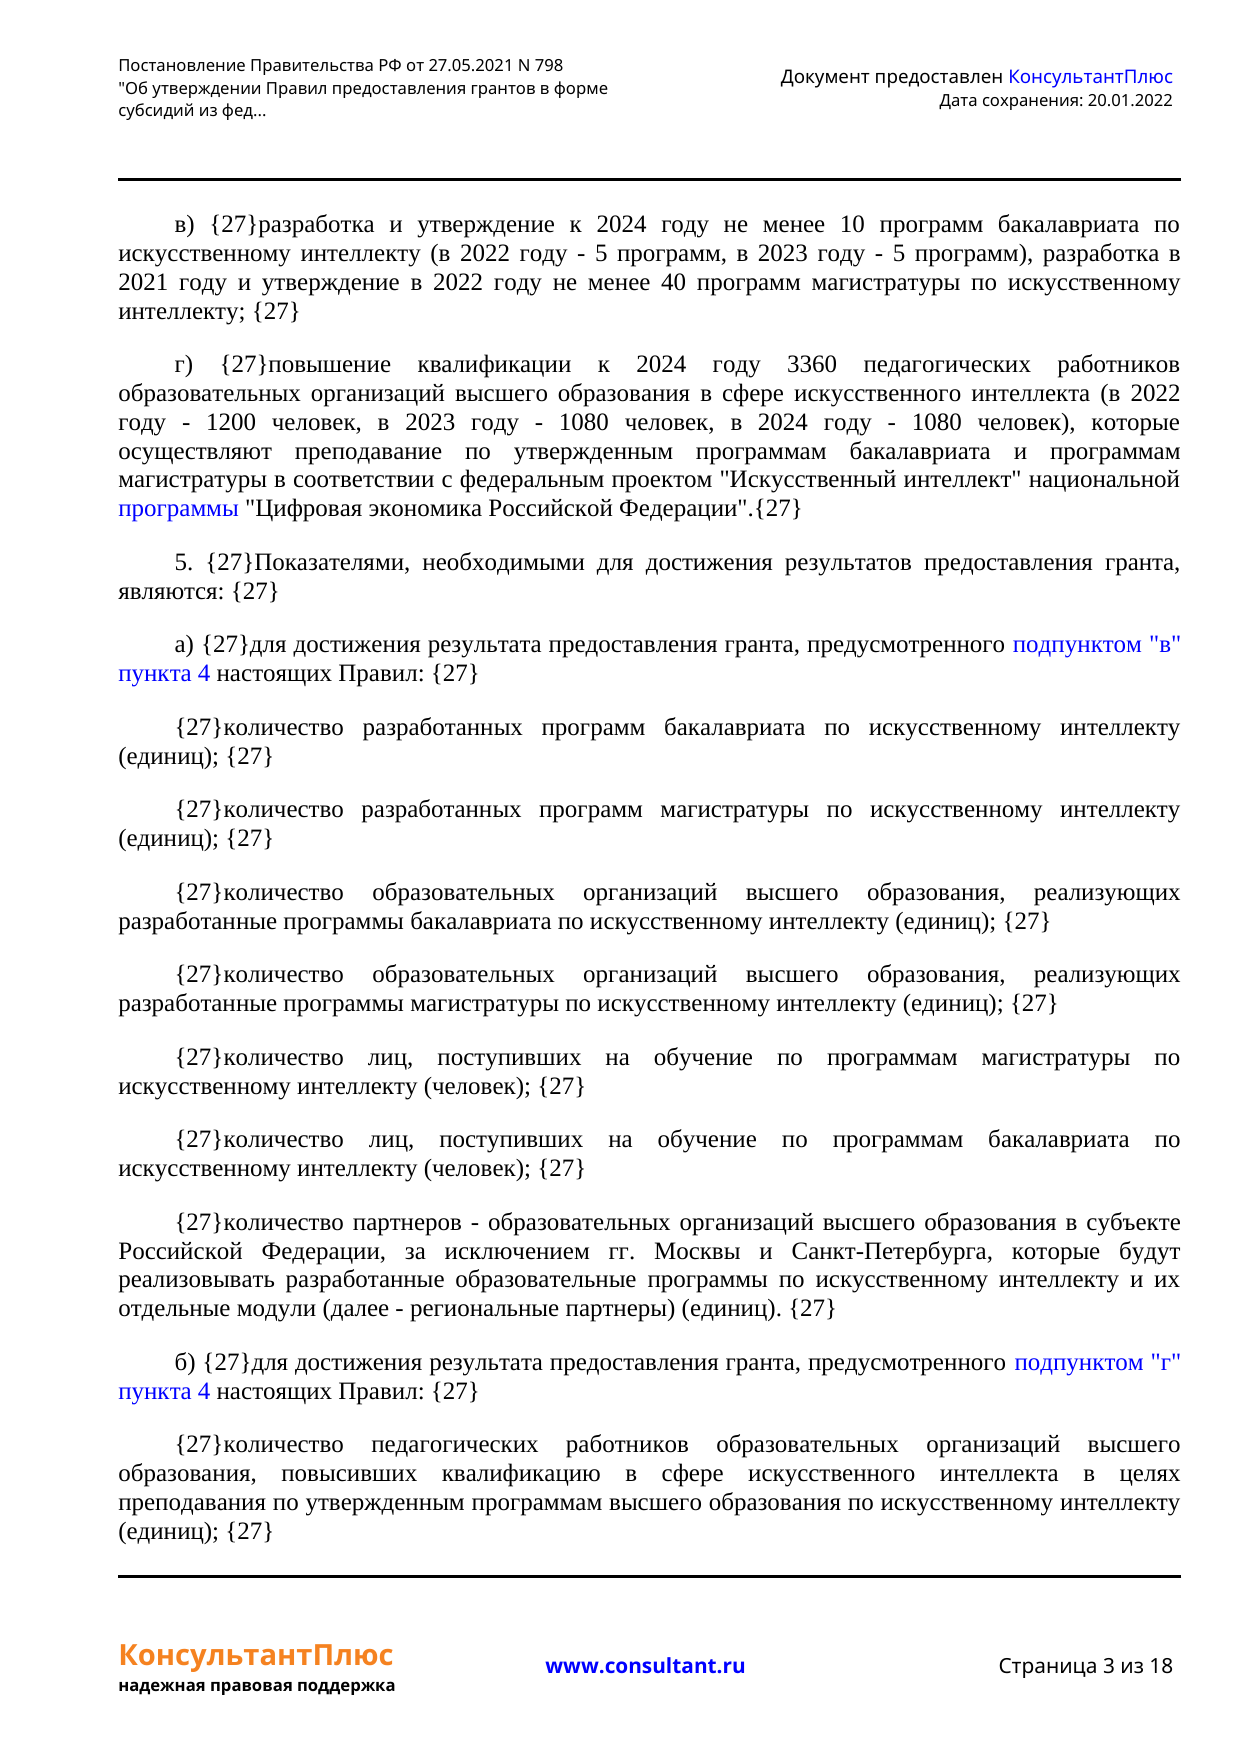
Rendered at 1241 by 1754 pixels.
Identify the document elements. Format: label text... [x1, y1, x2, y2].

text {27}количество педагогических работников образовательных организаций высшего образования, повысивших квалификацию в сфере искусственного интеллекта в целях преподавания по утвержденным программам высшего образования по искусственному интеллекту (единиц); {27} [118, 1429, 1181, 1544]
text {27}количество лиц, поступивших на обучение по программам бакалавриата по искусственному интеллекту (человек); {27} [118, 1124, 1181, 1182]
text {27}количество образовательных организаций высшего образования, реализующих разработанные программы магистратуры по искусственному интеллекту (единиц); {27} [118, 959, 1181, 1017]
text {27}количество разработанных программ бакалавриата по искусственному интеллекту (единиц); {27} [118, 712, 1181, 769]
text {27}количество лиц, поступивших на обучение по программам магистратуры по искусственному интеллекту (человек); {27} [118, 1042, 1181, 1099]
text {27}количество разработанных программ магистратуры по искусственному интеллекту (единиц); {27} [118, 794, 1181, 852]
text в) {27}разработка и утверждение к 2024 году не менее 10 программ бакалавриата по искусственному интеллекту (в 2022 году - 5 программ, в 2023 году - 5 программ), разработка в 2021 году и утверждение в 2022 году не менее 40 программ магистратуры по искусственному интеллекту; {27} [118, 209, 1181, 324]
text г) {27}повышение квалификации к 2024 году 3360 педагогических работников образовательных организаций высшего образования в сфере искусственного интеллекта (в 2022 году - 1200 человек, в 2023 году - 1080 человек, в 2024 году - 1080 человек), которые осуществляют преподавание по утвержденным программам бакалавриата и программам магистратуры в соответствии с федеральным проектом "Искусственный интеллект" национальной программы "Цифровая экономика Российской Федерации".{27} [118, 349, 1181, 522]
text {27}количество образовательных организаций высшего образования, реализующих разработанные программы бакалавриата по искусственному интеллекту (единиц); {27} [118, 877, 1181, 934]
text б) {27}для достижения результата предоставления гранта, предусмотренного подпунктом "г" пункта 4 настоящих Правил: {27} [118, 1347, 1181, 1404]
text а) {27}для достижения результата предоставления гранта, предусмотренного подпунктом "в" пункта 4 настоящих Правил: {27} [118, 629, 1181, 687]
text {27}количество партнеров - образовательных организаций высшего образования в субъекте Российской Федерации, за исключением гг. Москвы и Санкт-Петербурга, которые будут реализовывать разработанные образовательные программы по искусственному интеллекту и их отдельные модули (далее - региональные партнеры) (единиц). {27} [118, 1207, 1181, 1322]
text 5. {27}Показателями, необходимыми для достижения результатов предоставления гранта, являются: {27} [118, 547, 1181, 604]
